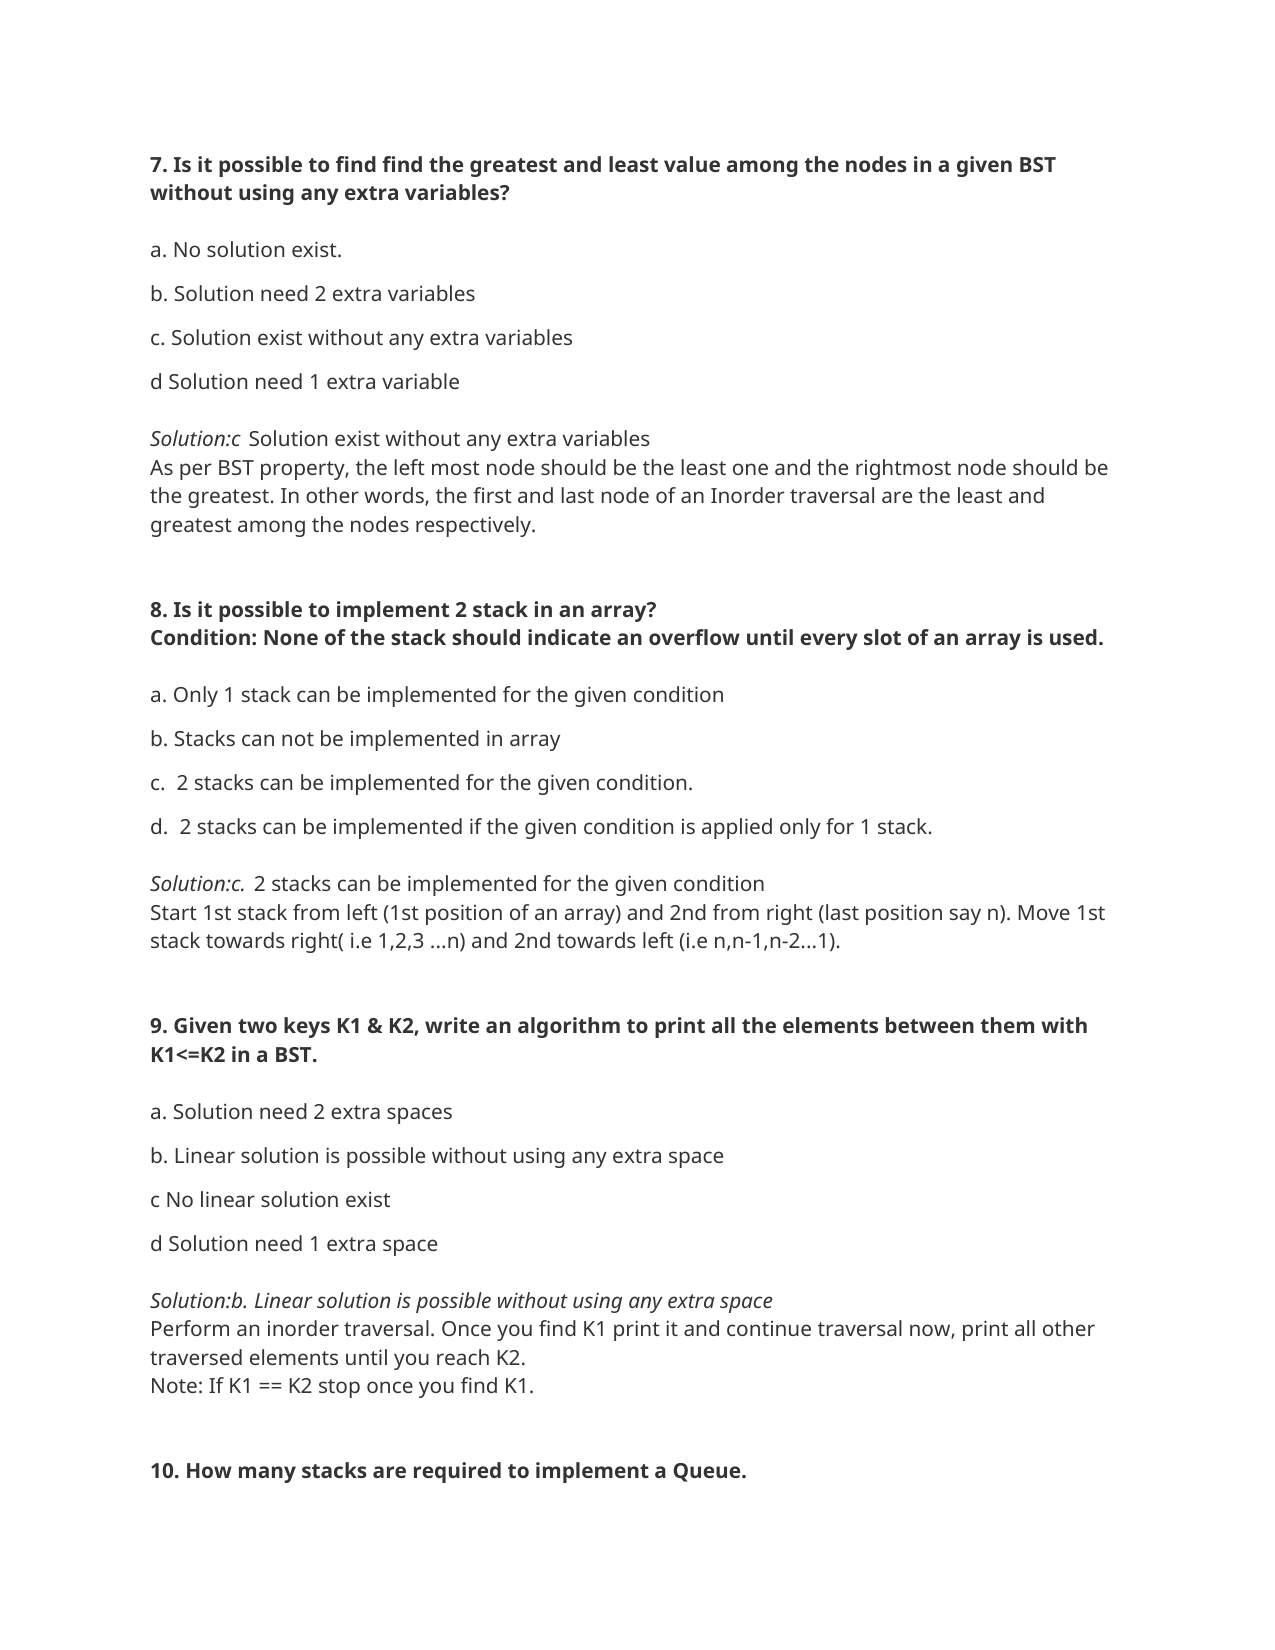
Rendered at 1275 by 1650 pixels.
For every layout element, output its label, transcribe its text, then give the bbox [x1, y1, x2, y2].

text b. Stacks can not be implemented in array [150, 724, 1125, 753]
text b. Solution need 2 extra variables [150, 279, 1125, 308]
text c. Solution exist without any extra variables [150, 323, 1125, 352]
text c No linear solution exist [150, 1185, 1125, 1213]
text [150, 1229, 1125, 1485]
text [150, 150, 1125, 264]
text d. 2 stacks can be implemented if the given condition is applied only for 1 stack. Solution:c. 2 stacks can be implemented for the given condition Start 1st stack from left (1st position of an array) and 2nd from right (last position say n). Move 1st stack towards right( i.e 1,2,3 ...n) and 2nd towards left (i.e n,n-1,n-2...1). 9. Given two keys K1 & K2, write an algorithm to print all the elements between them with K1<=K2 in a BST. a. Solution need 2 extra spaces [150, 812, 1125, 1125]
text c. 2 stacks can be implemented for the given condition. [150, 768, 1125, 797]
text b. Linear solution is possible without using any extra space [150, 1141, 1125, 1169]
text d Solution need 1 extra variable Solution:c Solution exist without any extra variables As per BST property, the left most node should be the least one and the rightmost node should be the greatest. In other words, the first and last node of an Inorder traversal are the least and greatest among the nodes respectively. 8. Is it possible to implement 2 stack in an array? Condition: None of the stack should indicate an overflow until every slot of an array is used. a. Only 1 stack can be implemented for the given condition [150, 367, 1125, 709]
